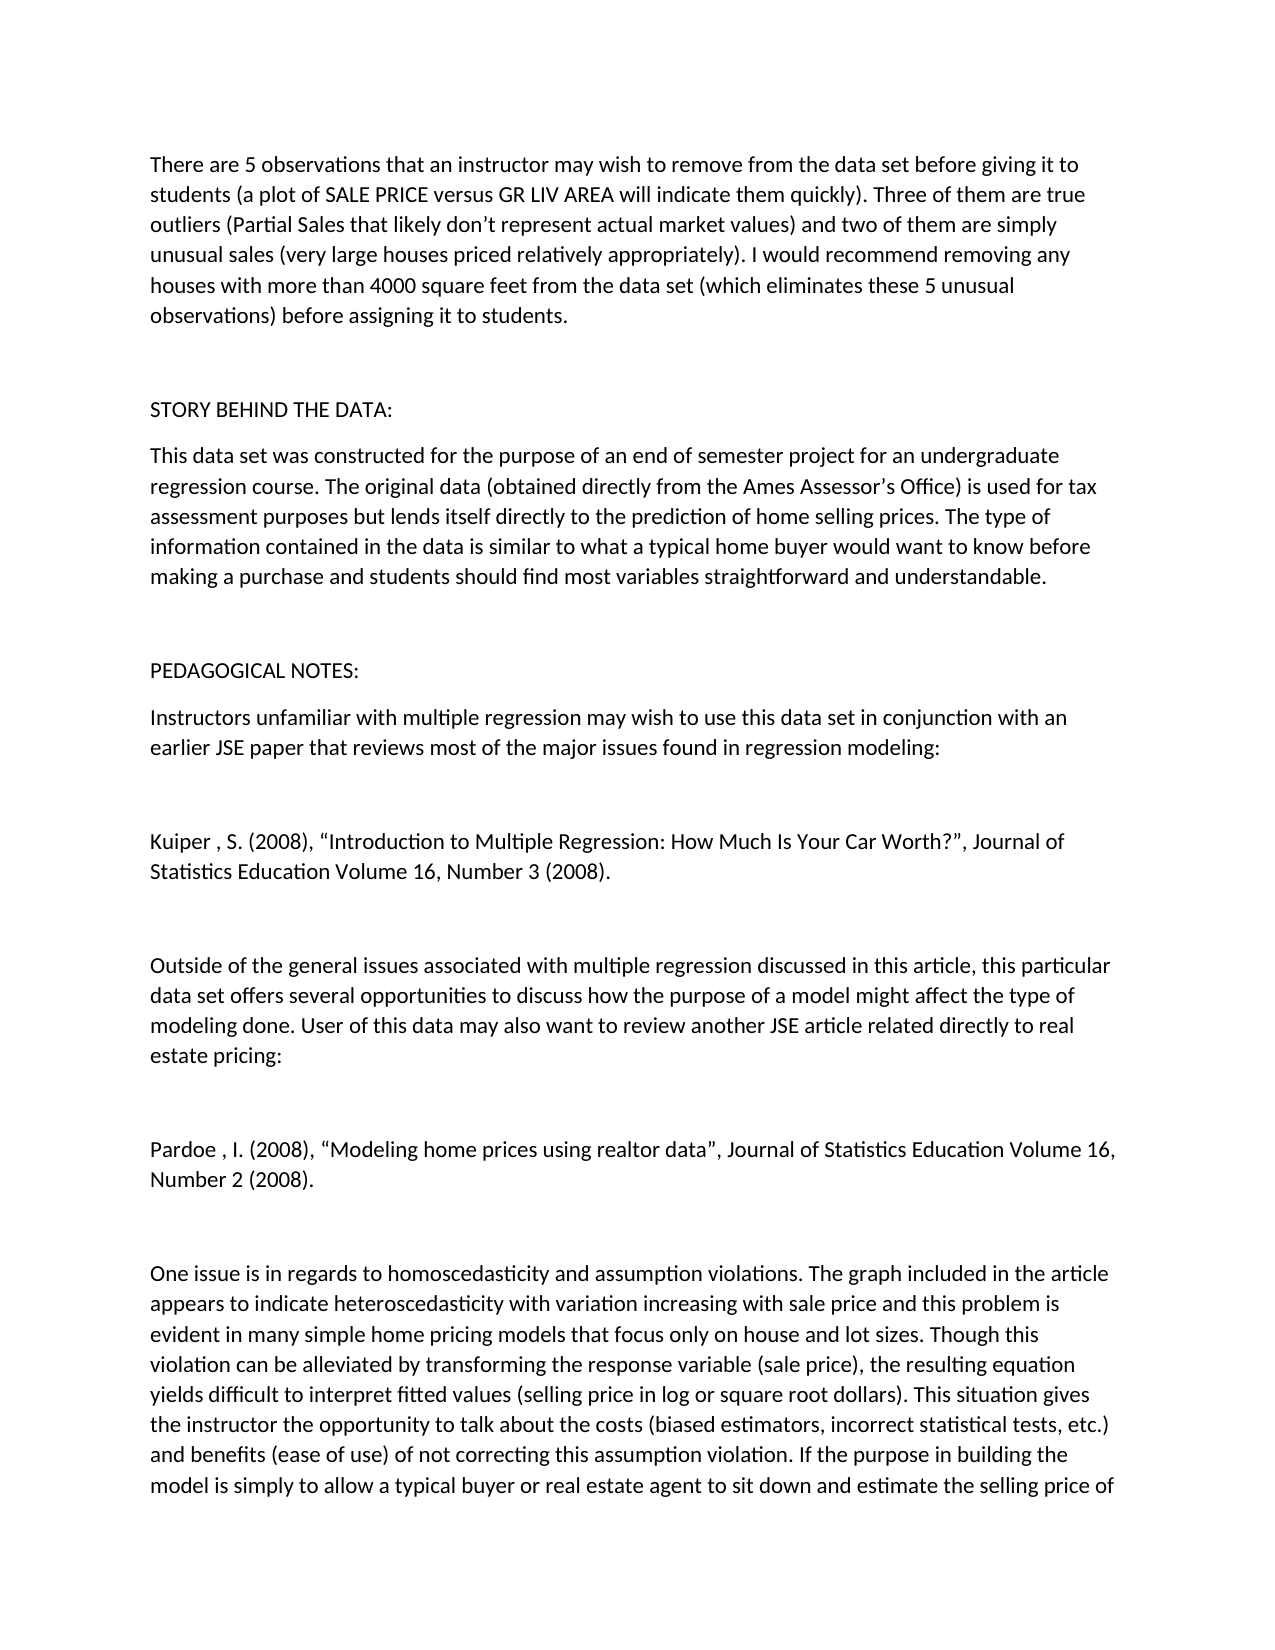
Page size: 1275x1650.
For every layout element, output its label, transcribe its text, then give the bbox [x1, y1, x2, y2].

text There are 5 observations that an instructor may wish to remove from the data set before giving it to students (a plot of SALE PRICE versus GR LIV AREA will indicate them quickly). Three of them are true outliers (Partial Sales that likely don’t represent actual market values) and two of them are simply unusual sales (very large houses priced relatively appropriately). I would recommend removing any houses with more than 4000 square feet from the data set (which eliminates these 5 unusual observations) before assigning it to students. [150, 150, 1125, 329]
text PEDAGOGICAL NOTES: [150, 656, 1125, 684]
text This data set was constructed for the purpose of an end of semester project for an undergraduate regression course. The original data (obtained directly from the Ames Assessor’s Office) is used for tax assessment purposes but lends itself directly to the prediction of home selling prices. The type of information contained in the data is similar to what a typical home buyer would want to know before making a purchase and students should find most variables straightforward and understandable. [150, 442, 1125, 591]
text STORY BEHIND THE DATA: [150, 395, 1125, 423]
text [150, 1259, 1125, 1499]
text Kuiper , S. (2008), “Introduction to Multiple Regression: How Much Is Your Car Worth?”, Journal of Statistics Education Volume 16, Number 3 (2008). [150, 827, 1125, 885]
text Pardoe , I. (2008), “Modeling home prices using realtor data”, Journal of Statistics Education Volume 16, Number 2 (2008). [150, 1135, 1125, 1194]
text Instructors unfamiliar with multiple regression may wish to use this data set in conjunction with an earlier JSE paper that reviews most of the major issues found in regression modeling: [150, 703, 1125, 761]
text Outside of the general issues associated with multiple regression discussed in this article, this particular data set offers several opportunities to discuss how the purpose of a model might affect the type of modeling done. User of this data may also want to review another JSE article related directly to real estate pricing: [150, 951, 1125, 1070]
